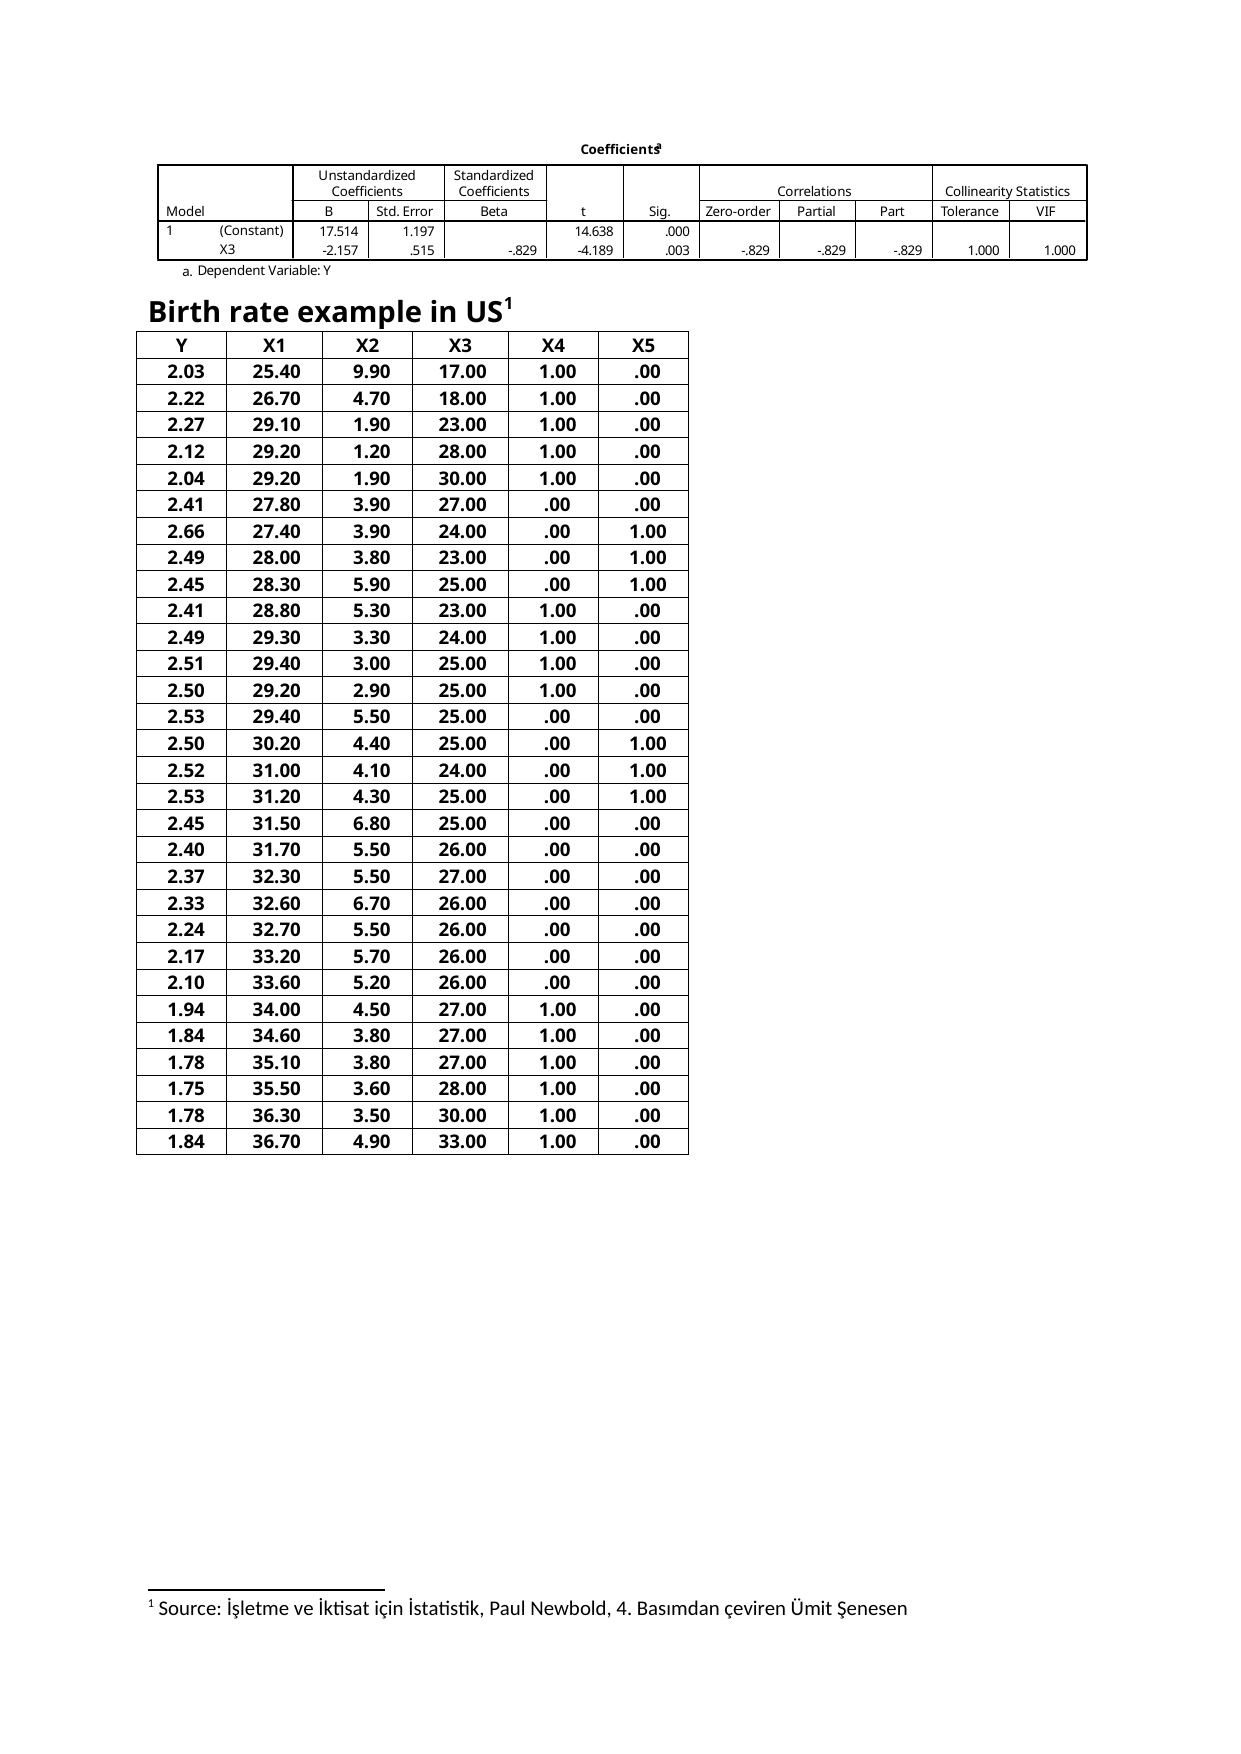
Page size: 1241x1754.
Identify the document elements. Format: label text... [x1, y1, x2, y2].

table_cell 3.80 [323, 545, 412, 570]
table_header X5 [599, 332, 688, 357]
table_cell 4.10 [323, 757, 412, 782]
table_cell 1.78 [137, 1049, 226, 1075]
table_cell 2.51 [137, 651, 226, 676]
table_cell 2.50 [137, 730, 226, 756]
table_cell 25.00 [413, 677, 508, 703]
table_cell 4.30 [323, 784, 412, 809]
table_cell 6.70 [323, 890, 412, 915]
table_cell 2.49 [137, 624, 226, 650]
table_cell 25.00 [413, 704, 508, 729]
table_cell 26.00 [413, 970, 508, 995]
table_cell .00 [509, 810, 598, 836]
table_cell 29.30 [227, 624, 322, 650]
table_cell 33.60 [227, 970, 322, 995]
table_header X3 [413, 332, 508, 357]
table_cell .00 [599, 1023, 688, 1048]
table_cell 23.00 [413, 598, 508, 623]
table_cell 2.52 [137, 757, 226, 782]
table_header Y [137, 332, 226, 357]
table_cell .00 [509, 545, 598, 570]
table_cell 25.00 [413, 730, 508, 756]
table_cell .00 [599, 385, 688, 411]
table_cell 5.90 [323, 571, 412, 597]
table_cell 33.20 [227, 943, 322, 968]
table_cell 2.53 [137, 704, 226, 729]
table_cell .00 [509, 757, 598, 782]
text Birth rate example in US [148, 292, 1093, 331]
table_cell 23.00 [413, 412, 508, 437]
table_cell 32.60 [227, 890, 322, 915]
table_cell 25.00 [413, 810, 508, 836]
table_cell 27.00 [413, 491, 508, 517]
table_cell .00 [509, 784, 598, 809]
table_cell 2.04 [137, 465, 226, 490]
table_cell 1.00 [509, 651, 598, 676]
table_cell .00 [599, 624, 688, 650]
table_cell 29.40 [227, 651, 322, 676]
table_cell 28.00 [413, 438, 508, 464]
table_cell 1.00 [509, 1049, 598, 1075]
table_cell 1.84 [137, 1023, 226, 1048]
table_cell 5.50 [323, 916, 412, 942]
table_cell 31.20 [227, 784, 322, 809]
table_cell .00 [599, 651, 688, 676]
table_cell 36.70 [227, 1129, 322, 1154]
table_cell 29.40 [227, 704, 322, 729]
table_cell 1.84 [137, 1129, 226, 1154]
table_cell 2.41 [137, 598, 226, 623]
table_cell 2.49 [137, 545, 226, 570]
table_cell 30.00 [413, 1102, 508, 1128]
table_cell 3.90 [323, 518, 412, 543]
table_cell .00 [599, 438, 688, 464]
table_cell 1.75 [137, 1076, 226, 1101]
table_cell 31.70 [227, 837, 322, 862]
table_cell .00 [509, 518, 598, 543]
table_cell 27.00 [413, 1023, 508, 1048]
table_cell 1.00 [509, 1129, 598, 1154]
table_cell 2.37 [137, 863, 226, 889]
table_cell 1.00 [509, 996, 598, 1022]
table_cell 35.10 [227, 1049, 322, 1075]
table_cell 17.00 [413, 359, 508, 384]
table_cell 28.80 [227, 598, 322, 623]
table_cell 24.00 [413, 518, 508, 543]
table_cell 2.10 [137, 970, 226, 995]
table_cell 1.00 [509, 1023, 598, 1048]
table_cell 31.50 [227, 810, 322, 836]
table_cell .00 [509, 863, 598, 889]
table_cell 25.00 [413, 651, 508, 676]
table_cell 2.40 [137, 837, 226, 862]
table_cell .00 [599, 704, 688, 729]
table_cell 4.90 [323, 1129, 412, 1154]
table_cell 26.70 [227, 385, 322, 411]
table_cell 3.60 [323, 1076, 412, 1101]
table_cell 30.00 [413, 465, 508, 490]
table_cell .00 [509, 890, 598, 915]
table_cell .00 [599, 359, 688, 384]
table_cell 1.20 [323, 438, 412, 464]
table_cell 3.80 [323, 1023, 412, 1048]
table_cell .00 [509, 571, 598, 597]
table_cell .00 [599, 810, 688, 836]
table_cell .00 [599, 1049, 688, 1075]
table_cell 1.00 [599, 545, 688, 570]
table_cell 2.12 [137, 438, 226, 464]
table_cell 1.00 [509, 598, 598, 623]
table_cell .00 [599, 1129, 688, 1154]
table_cell 26.00 [413, 890, 508, 915]
table_cell .00 [509, 916, 598, 942]
table_cell 1.90 [323, 412, 412, 437]
table_cell 3.90 [323, 491, 412, 517]
table_header X2 [323, 332, 412, 357]
table_cell 25.00 [413, 571, 508, 597]
table_cell .00 [599, 677, 688, 703]
table_cell 4.70 [323, 385, 412, 411]
table_cell .00 [509, 943, 598, 968]
table_cell 27.80 [227, 491, 322, 517]
table_cell .00 [599, 1076, 688, 1101]
table_cell 4.40 [323, 730, 412, 756]
table_cell .00 [599, 837, 688, 862]
table_cell .00 [509, 730, 598, 756]
table_cell .00 [599, 890, 688, 915]
table_cell 1.00 [599, 518, 688, 543]
table_cell 1.00 [509, 438, 598, 464]
table_cell 29.20 [227, 677, 322, 703]
table_cell 1.00 [509, 412, 598, 437]
table_cell 2.41 [137, 491, 226, 517]
table_cell 5.50 [323, 863, 412, 889]
table_cell .00 [509, 970, 598, 995]
table_cell 3.50 [323, 1102, 412, 1128]
table_cell 5.30 [323, 598, 412, 623]
table_cell 27.00 [413, 996, 508, 1022]
table_cell 5.70 [323, 943, 412, 968]
table_cell 2.45 [137, 810, 226, 836]
table_cell .00 [599, 996, 688, 1022]
table_cell 5.50 [323, 837, 412, 862]
table_cell 28.00 [413, 1076, 508, 1101]
table_cell .00 [599, 970, 688, 995]
table_cell 28.30 [227, 571, 322, 597]
table_cell .00 [599, 598, 688, 623]
table_cell 2.45 [137, 571, 226, 597]
table_cell 1.00 [599, 784, 688, 809]
table_cell 2.90 [323, 677, 412, 703]
table_cell 32.30 [227, 863, 322, 889]
table_cell .00 [599, 943, 688, 968]
table_cell 24.00 [413, 757, 508, 782]
table_cell 1.00 [599, 571, 688, 597]
table_cell 1.00 [599, 730, 688, 756]
table_cell 31.00 [227, 757, 322, 782]
table_cell 2.27 [137, 412, 226, 437]
table_cell 1.00 [509, 385, 598, 411]
table_cell 29.10 [227, 412, 322, 437]
table_cell .00 [599, 412, 688, 437]
table_cell 3.00 [323, 651, 412, 676]
table_cell 23.00 [413, 545, 508, 570]
table_cell 1.00 [509, 359, 598, 384]
table_cell 25.00 [413, 784, 508, 809]
table_cell 25.40 [227, 359, 322, 384]
table_cell 36.30 [227, 1102, 322, 1128]
table_cell 27.40 [227, 518, 322, 543]
table_cell 1.00 [509, 624, 598, 650]
table_cell 3.80 [323, 1049, 412, 1075]
table_cell 26.00 [413, 837, 508, 862]
table_cell 1.90 [323, 465, 412, 490]
table_cell .00 [599, 491, 688, 517]
table_cell 28.00 [227, 545, 322, 570]
table_cell .00 [599, 1102, 688, 1128]
table_cell 30.20 [227, 730, 322, 756]
table_cell 33.00 [413, 1129, 508, 1154]
table_cell 29.20 [227, 438, 322, 464]
table_header X1 [227, 332, 322, 357]
table_cell 18.00 [413, 385, 508, 411]
table_cell 1.00 [509, 465, 598, 490]
table_cell 35.50 [227, 1076, 322, 1101]
table_cell 2.50 [137, 677, 226, 703]
table_cell 1.78 [137, 1102, 226, 1128]
table_cell 3.30 [323, 624, 412, 650]
table_cell 1.00 [509, 1076, 598, 1101]
table_cell .00 [599, 916, 688, 942]
table_cell .00 [509, 491, 598, 517]
table_cell 34.60 [227, 1023, 322, 1048]
table_cell .00 [599, 465, 688, 490]
table_cell 2.17 [137, 943, 226, 968]
table_cell 2.66 [137, 518, 226, 543]
table_cell .00 [509, 837, 598, 862]
table_cell 24.00 [413, 624, 508, 650]
table_cell 1.00 [509, 1102, 598, 1128]
table_header X4 [509, 332, 598, 357]
table_cell 27.00 [413, 863, 508, 889]
table_cell 2.22 [137, 385, 226, 411]
table_cell 2.03 [137, 359, 226, 384]
table_cell 5.50 [323, 704, 412, 729]
table_cell 2.53 [137, 784, 226, 809]
table_cell 34.00 [227, 996, 322, 1022]
table_cell 2.24 [137, 916, 226, 942]
table_cell 1.00 [509, 677, 598, 703]
table_cell 26.00 [413, 916, 508, 942]
table_cell 32.70 [227, 916, 322, 942]
table_cell 26.00 [413, 943, 508, 968]
table_cell 5.20 [323, 970, 412, 995]
table_cell 9.90 [323, 359, 412, 384]
table_cell 1.00 [599, 757, 688, 782]
table_cell 29.20 [227, 465, 322, 490]
table_cell 4.50 [323, 996, 412, 1022]
table_cell 1.94 [137, 996, 226, 1022]
table_cell 6.80 [323, 810, 412, 836]
table_cell .00 [599, 863, 688, 889]
table_cell 2.33 [137, 890, 226, 915]
table_cell 27.00 [413, 1049, 508, 1075]
table_cell .00 [509, 704, 598, 729]
